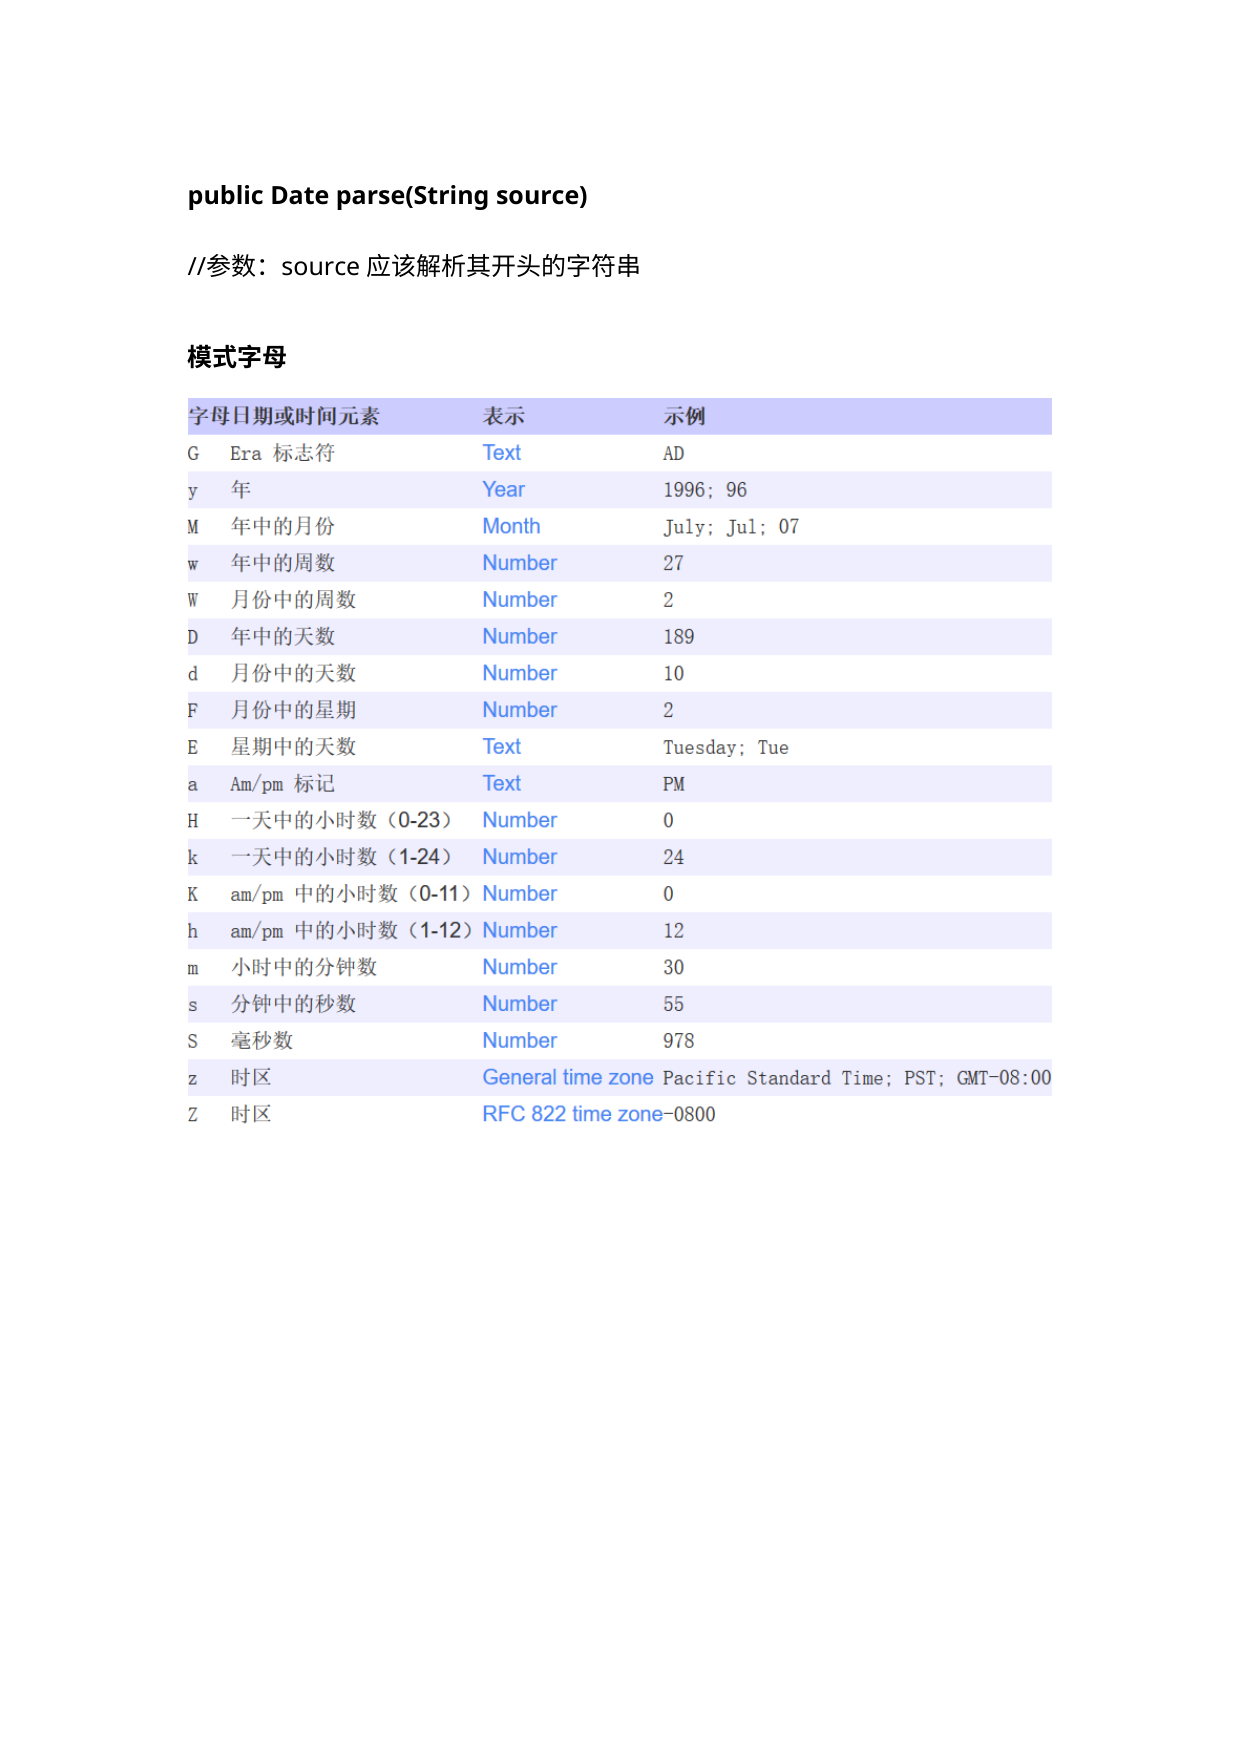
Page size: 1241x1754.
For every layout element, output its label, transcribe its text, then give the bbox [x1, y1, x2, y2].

text //参数：source 应该解析其开头的字符串 [187, 232, 1053, 297]
subtitle public Date parse(String source) [187, 162, 1053, 227]
picture [187, 398, 1053, 1137]
subtitle 模式字母 [187, 323, 1053, 388]
